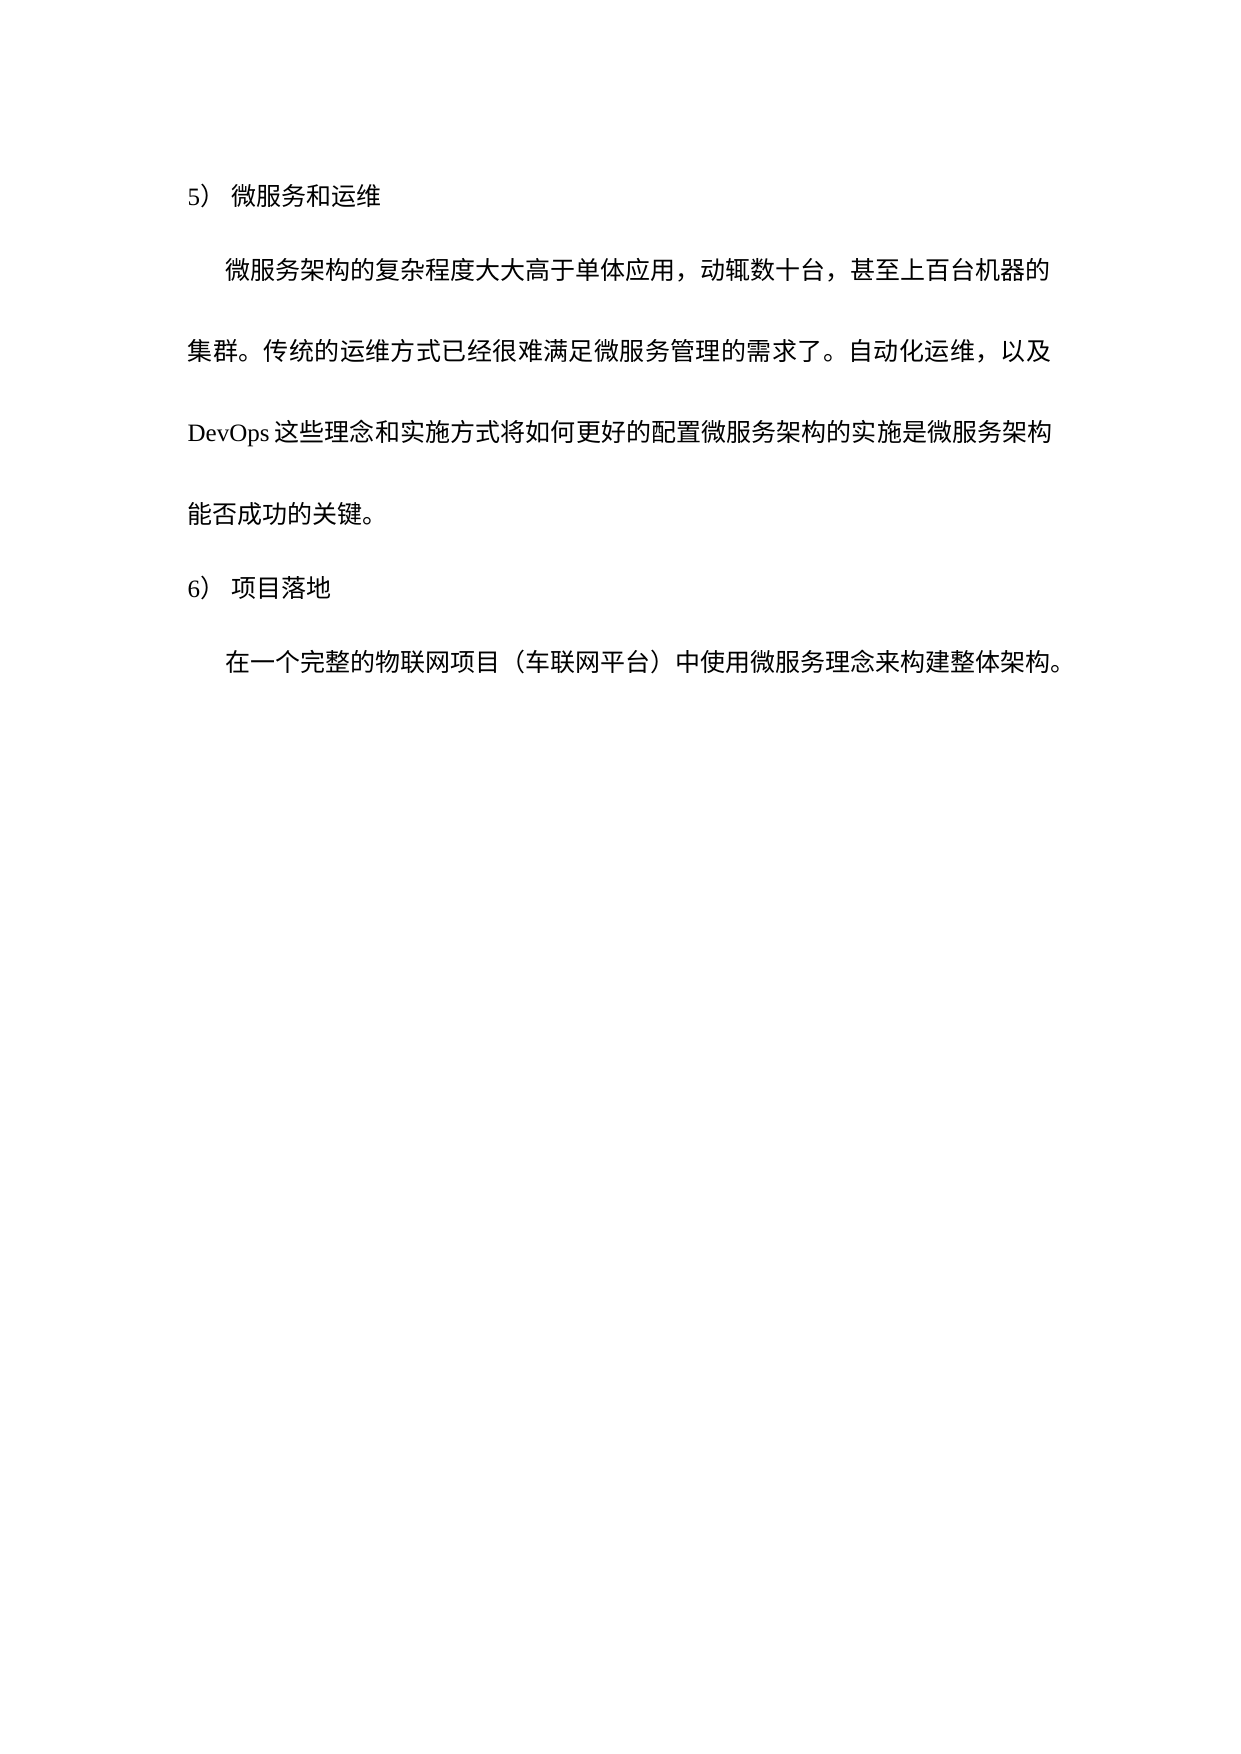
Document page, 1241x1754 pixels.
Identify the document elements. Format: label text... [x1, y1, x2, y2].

text 在一个完整的物联网项目（车联网平台）中使用微服务理念来构建整体架构。 [187, 628, 1053, 693]
list 微服务和运维 [187, 162, 1053, 227]
text 微服务架构的复杂程度大大高于单体应用，动辄数十台，甚至上百台机器的集群。传统的运维方式已经很难满足微服务管理的需求了。自动化运维，以及DevOps这些理念和实施方式将如何更好的配置微服务架构的实施是微服务架构能否成功的关键。 [187, 236, 1053, 545]
list 项目落地 [187, 554, 1053, 619]
